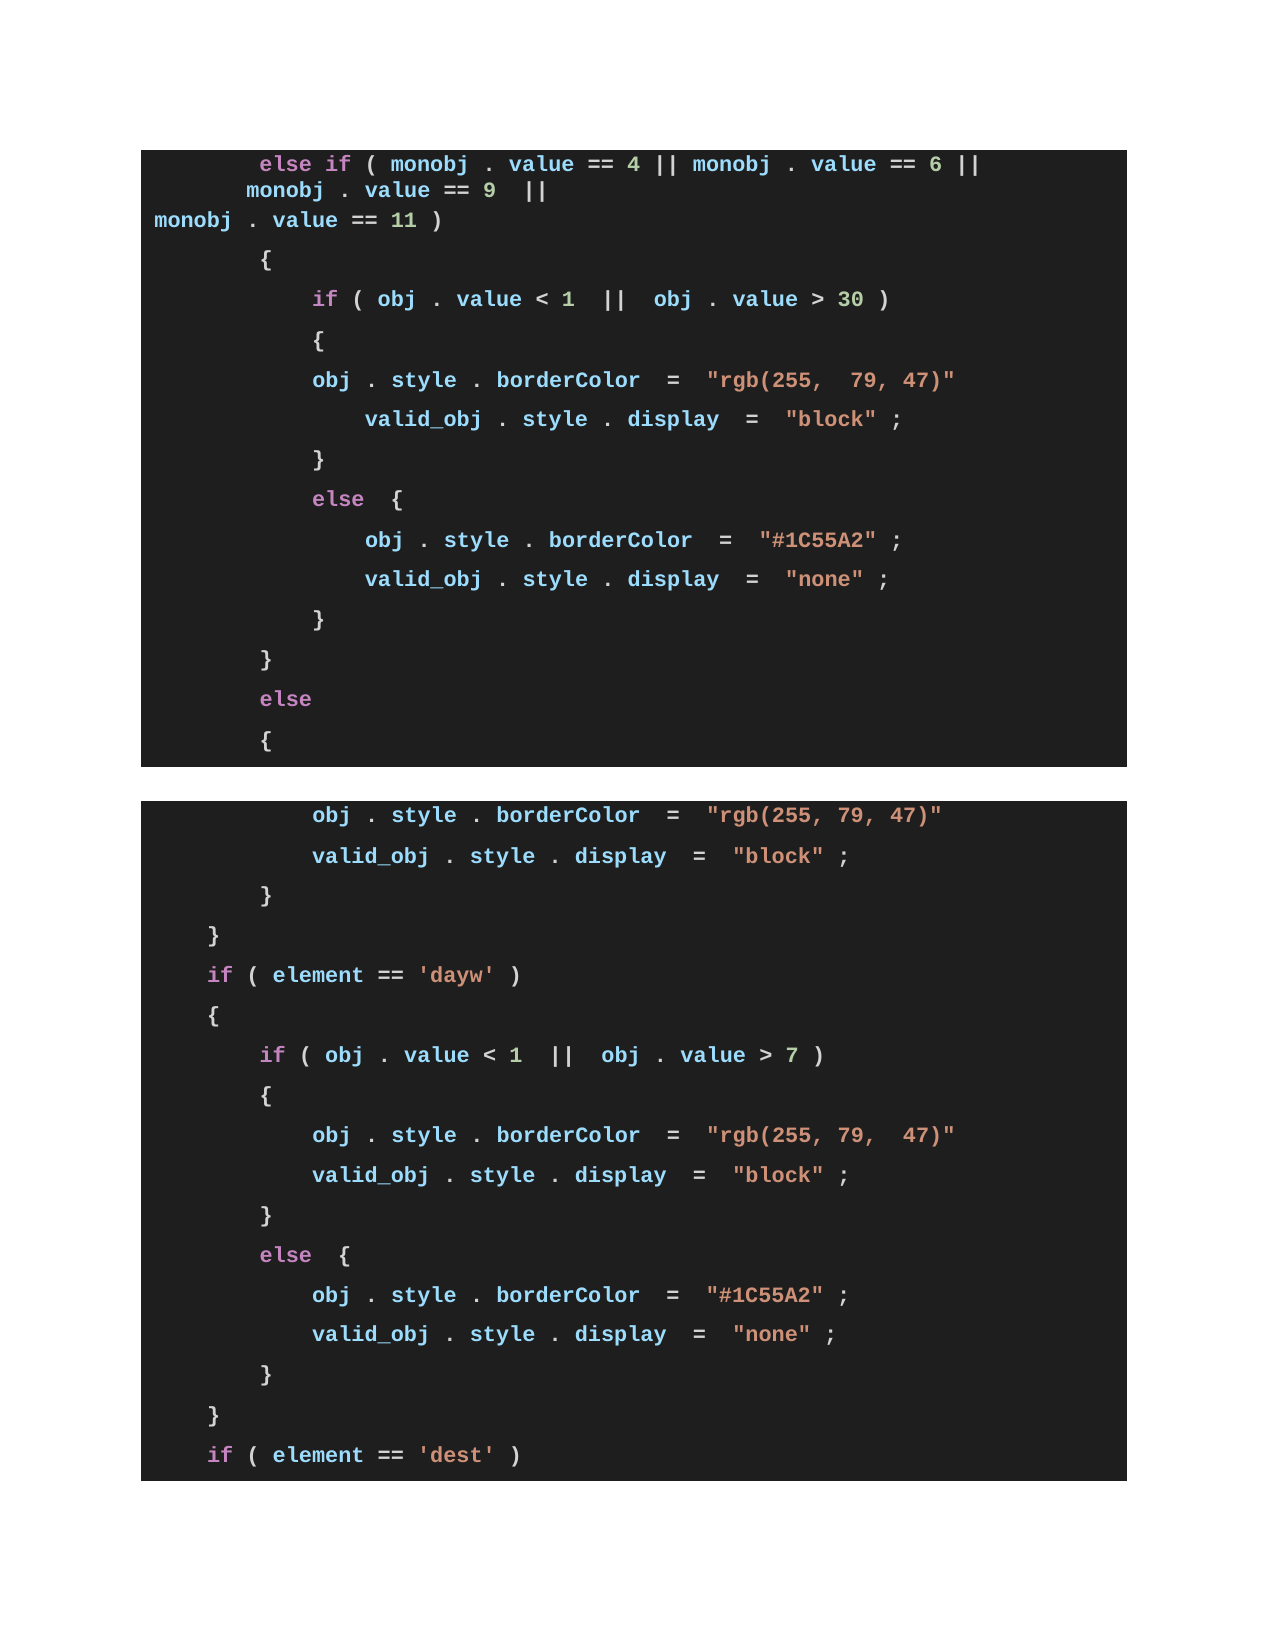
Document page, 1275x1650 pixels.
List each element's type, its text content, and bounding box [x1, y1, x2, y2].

table_cell obj . style . borderColor = "#1C55A2" ; [141, 521, 1127, 561]
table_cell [141, 1117, 1127, 1156]
table_cell valid_obj . style . display = "none" ; [141, 1316, 1127, 1356]
table_header obj . style . borderColor = "rgb(255, 79, 47)" [141, 801, 1127, 837]
table_cell if ( obj . value < 1 || obj . value > 30 ) [141, 281, 1127, 321]
table_cell else { [141, 1236, 1127, 1276]
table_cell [141, 361, 1127, 401]
table_cell } [141, 601, 1127, 641]
table_cell } [141, 1196, 1127, 1236]
table_cell obj . style . borderColor = "#1C55A2" ; [141, 1276, 1127, 1316]
table_cell } [141, 1356, 1127, 1396]
table_cell else { [141, 481, 1127, 521]
table_cell valid_obj . style . display = "block" ; [141, 837, 1127, 877]
table_cell } [141, 441, 1127, 481]
table_cell else [141, 681, 1127, 721]
table_cell if ( element == 'dayw' ) [141, 957, 1127, 996]
table_cell } [141, 641, 1127, 681]
table_cell { [141, 321, 1127, 361]
table_cell } [141, 917, 1127, 957]
table_cell if ( element == 'dest' ) [141, 1436, 1127, 1481]
table_cell } [141, 1396, 1127, 1436]
table_cell valid_obj . style . display = "block" ; [141, 401, 1127, 441]
table_cell { [141, 1077, 1127, 1117]
table_cell monobj . value == 11 ) [141, 206, 1127, 241]
table_cell { [141, 241, 1127, 281]
table_header else if ( monobj . value == 4 || monobj . value == 6 || monobj . value == 9 || [141, 150, 1127, 206]
table_cell { [141, 721, 1127, 767]
table_cell valid_obj . style . display = "block" ; [141, 1156, 1127, 1196]
table_cell { [141, 996, 1127, 1037]
table_cell } [141, 877, 1127, 917]
table_cell if ( obj . value < 1 || obj . value > 7 ) [141, 1037, 1127, 1077]
table_cell valid_obj . style . display = "none" ; [141, 561, 1127, 601]
